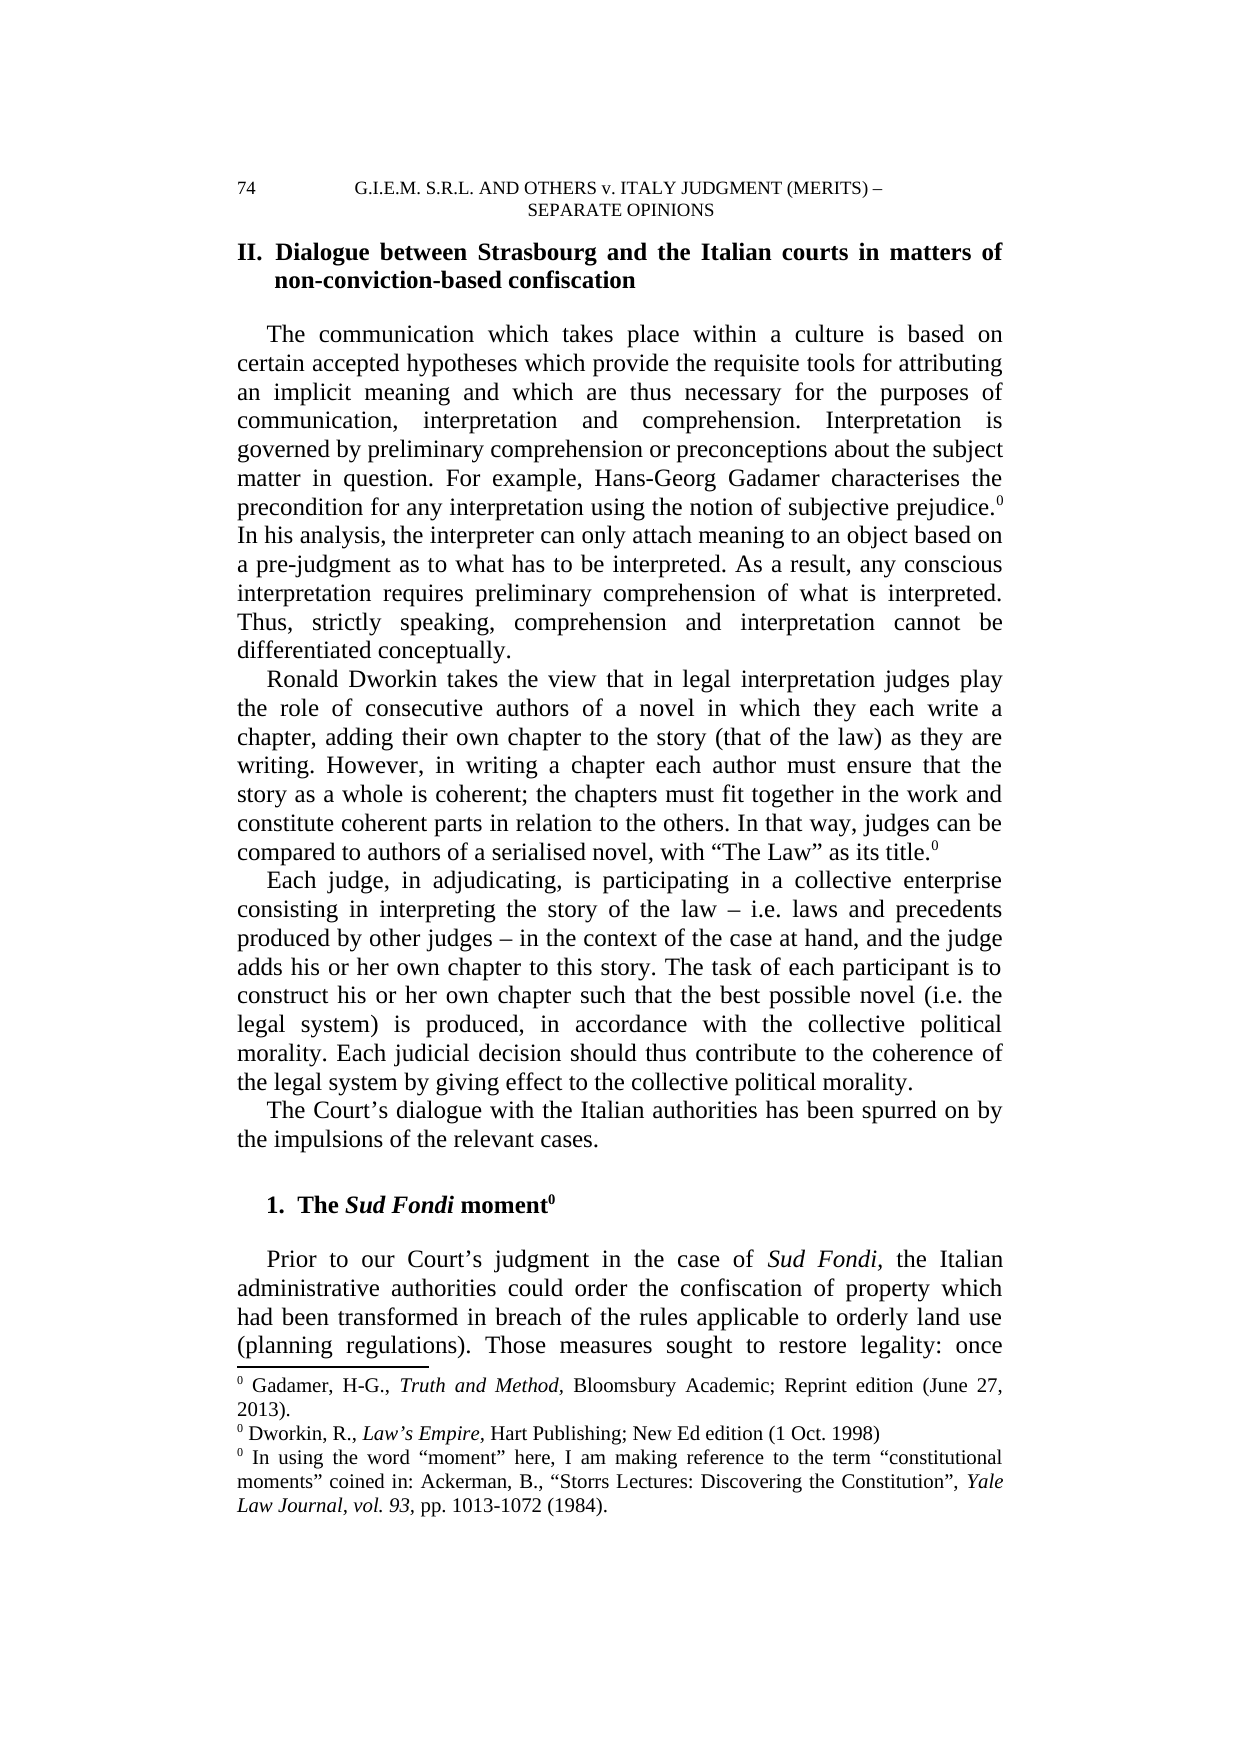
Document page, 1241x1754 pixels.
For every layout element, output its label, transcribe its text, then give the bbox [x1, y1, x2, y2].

text The Court’s dialogue with the Italian authorities has been spurred on by the impulsions of the relevant cases. [237, 1096, 1003, 1153]
text Each judge, in adjudicating, is participating in a collective enterprise consisting in interpreting the story of the law – i.e. laws and precedents produced by other judges – in the context of the case at hand, and the judge adds his or her own chapter to this story. The task of each participant is to construct his or her own chapter such that the best possible novel (i.e. the legal system) is produced, in accordance with the collective political morality. Each judicial decision should thus contribute to the coherence of the legal system by giving effect to the collective political morality. [237, 866, 1003, 1096]
text The communication which takes place within a culture is based on certain accepted hypotheses which provide the requisite tools for attributing an implicit meaning and which are thus necessary for the purposes of communication, interpretation and comprehension. Interpretation is governed by preliminary comprehension or preconceptions about the subject matter in question. For example, Hans-Georg Gadamer characterises the precondition for any interpretation using the notion of subjective prejudice. In his analysis, the interpreter can only attach meaning to an object based on a pre-judgment as to what has to be interpreted. As a result, any conscious interpretation requires preliminary comprehension of what is interpreted. Thus, strictly speaking, comprehension and interpretation cannot be differentiated conceptually. [237, 319, 1003, 664]
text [237, 1244, 1003, 1359]
text Ronald Dworkin takes the view that in legal interpretation judges play the role of consecutive authors of a novel in which they each write a chapter, adding their own chapter to the story (that of the law) as they are writing. However, in writing a chapter each author must ensure that the story as a whole is coherent; the chapters must fit together in the work and constitute coherent parts in relation to the others. In that way, judges can be compared to authors of a serialised novel, with “The Law” as its title. [237, 664, 1003, 866]
text 1. The Sud Fondi moment [266, 1191, 1003, 1219]
text II. Dialogue between Strasbourg and the Italian courts in matters of non-conviction-based confiscation [237, 237, 1003, 294]
